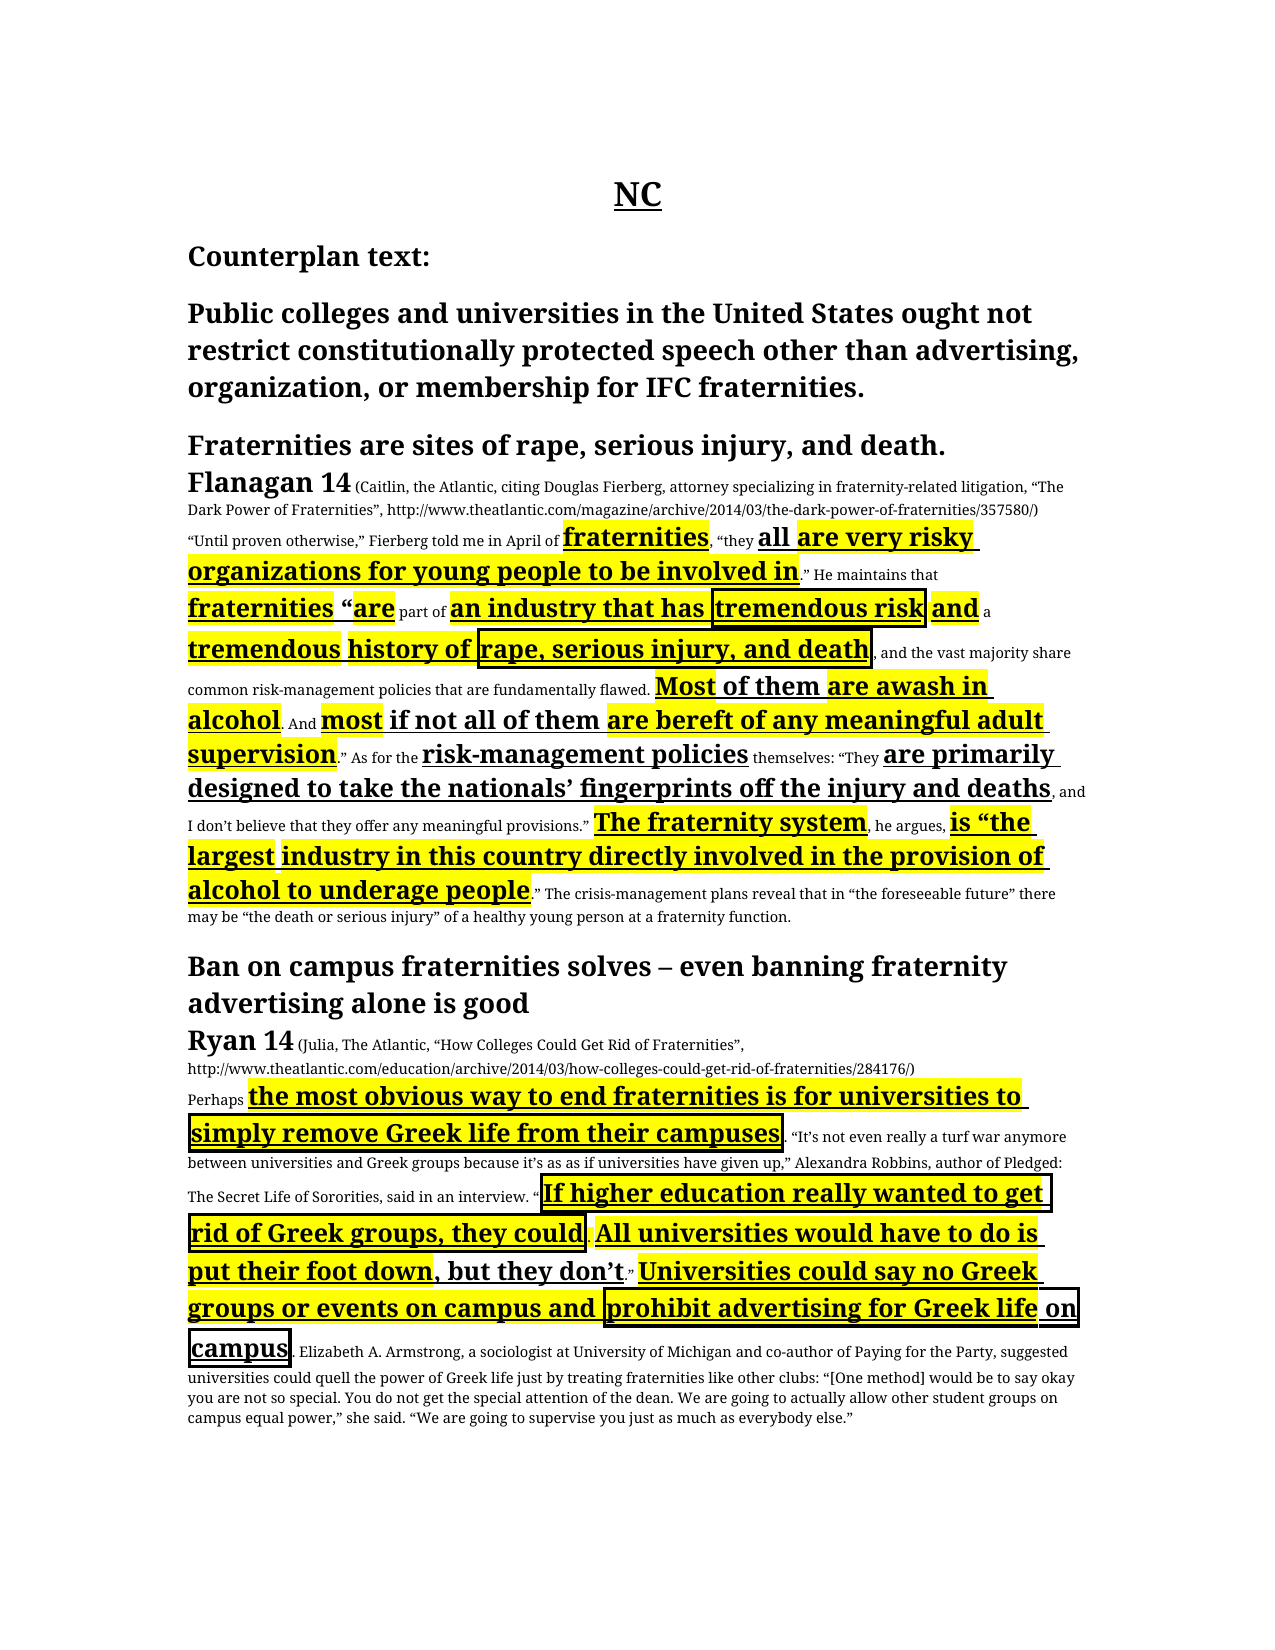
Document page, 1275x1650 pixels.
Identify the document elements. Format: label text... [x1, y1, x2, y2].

subtitle Public colleges and universities in the United States ought not restrict constitutionally protected speech other than advertising, organization, or membership for IFC fraternities. [187, 295, 1087, 405]
text “Until proven otherwise,” Fierberg told me in April of fraternities, “they all are very risky organizations for young people to be involved in.” He maintains that fraternities “are part of an industry that has tremendous risk and a tremendous history of rape, serious injury, and death, and the vast majority share common risk-management policies that are fundamentally flawed. Most of them are awash in alcohol. And most if not all of them are bereft of any meaningful adult supervision.” As for the risk-management policies themselves: “They are primarily designed to take the nationals’ fingerprints off the injury and deaths, and I don’t believe that they offer any meaningful provisions.” The fraternity system, he argues, is “the largest industry in this country directly involved in the provision of alcohol to underage people.” The crisis-management plans reveal that in “the foreseeable future” there may be “the death or serious injury” of a healthy young person at a fraternity function. [187, 520, 1087, 927]
subtitle Fraternities are sites of rape, serious injury, and death. [187, 426, 1087, 463]
text Ryan 14 (Julia, The Atlantic, “How Colleges Could Get Rid of Fraternities”, http://www.theatlantic.com/education/archive/2014/03/how-colleges-could-get-rid-of-fraternities/284176/) [187, 1022, 1087, 1078]
subtitle NC [187, 171, 1087, 216]
text Perhaps the most obvious way to end fraternities is for universities to simply remove Greek life from their campuses. “It’s not even really a turf war anymore between universities and Greek groups because it’s as as if universities have given up,” Alexandra Robbins, author of Pledged: The Secret Life of Sororities, said in an interview. “If higher education really wanted to get rid of Greek groups, they could. All universities would have to do is put their foot down, but they don’t.” Universities could say no Greek groups or events on campus and prohibit advertising for Greek life on campus. Elizabeth A. Armstrong, a sociologist at University of Michigan and co-author of Paying for the Party, suggested universities could quell the power of Greek life just by treating fraternities like other clubs: “[One method] would be to say okay you are not so special. You do not get the special attention of the dean. We are going to actually allow other student groups on campus equal power,” she said. “We are going to supervise you just as much as everybody else.” [187, 1078, 1087, 1428]
subtitle Ban on campus fraternities solves – even banning fraternity advertising alone is good [187, 948, 1087, 1022]
text Flanagan 14 (Caitlin, the Atlantic, citing Douglas Fierberg, attorney specializing in fraternity-related litigation, “The Dark Power of Fraternities”, http://www.theatlantic.com/magazine/archive/2014/03/the-dark-power-of-fraternities/357580/) [187, 463, 1087, 520]
subtitle Counterplan text: [187, 237, 1087, 274]
